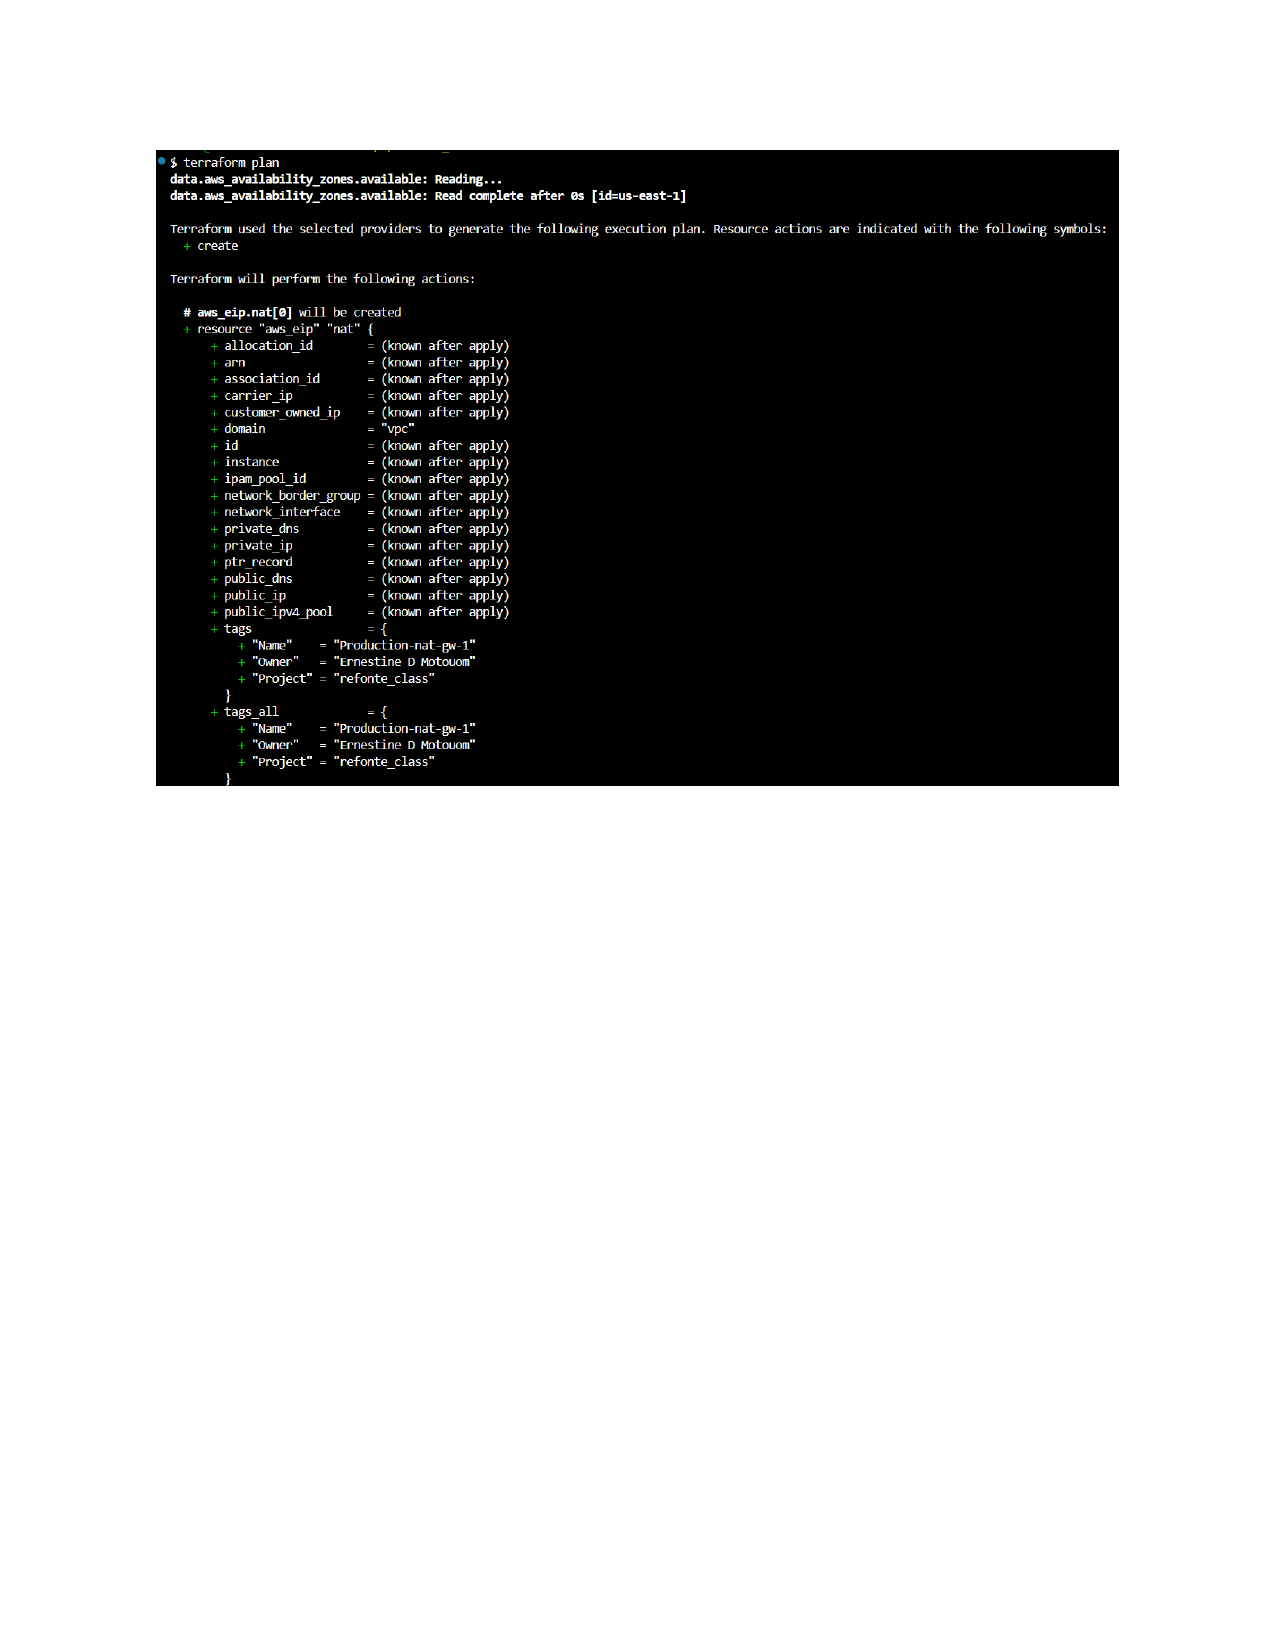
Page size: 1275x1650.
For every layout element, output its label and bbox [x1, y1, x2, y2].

picture [156, 150, 1119, 786]
